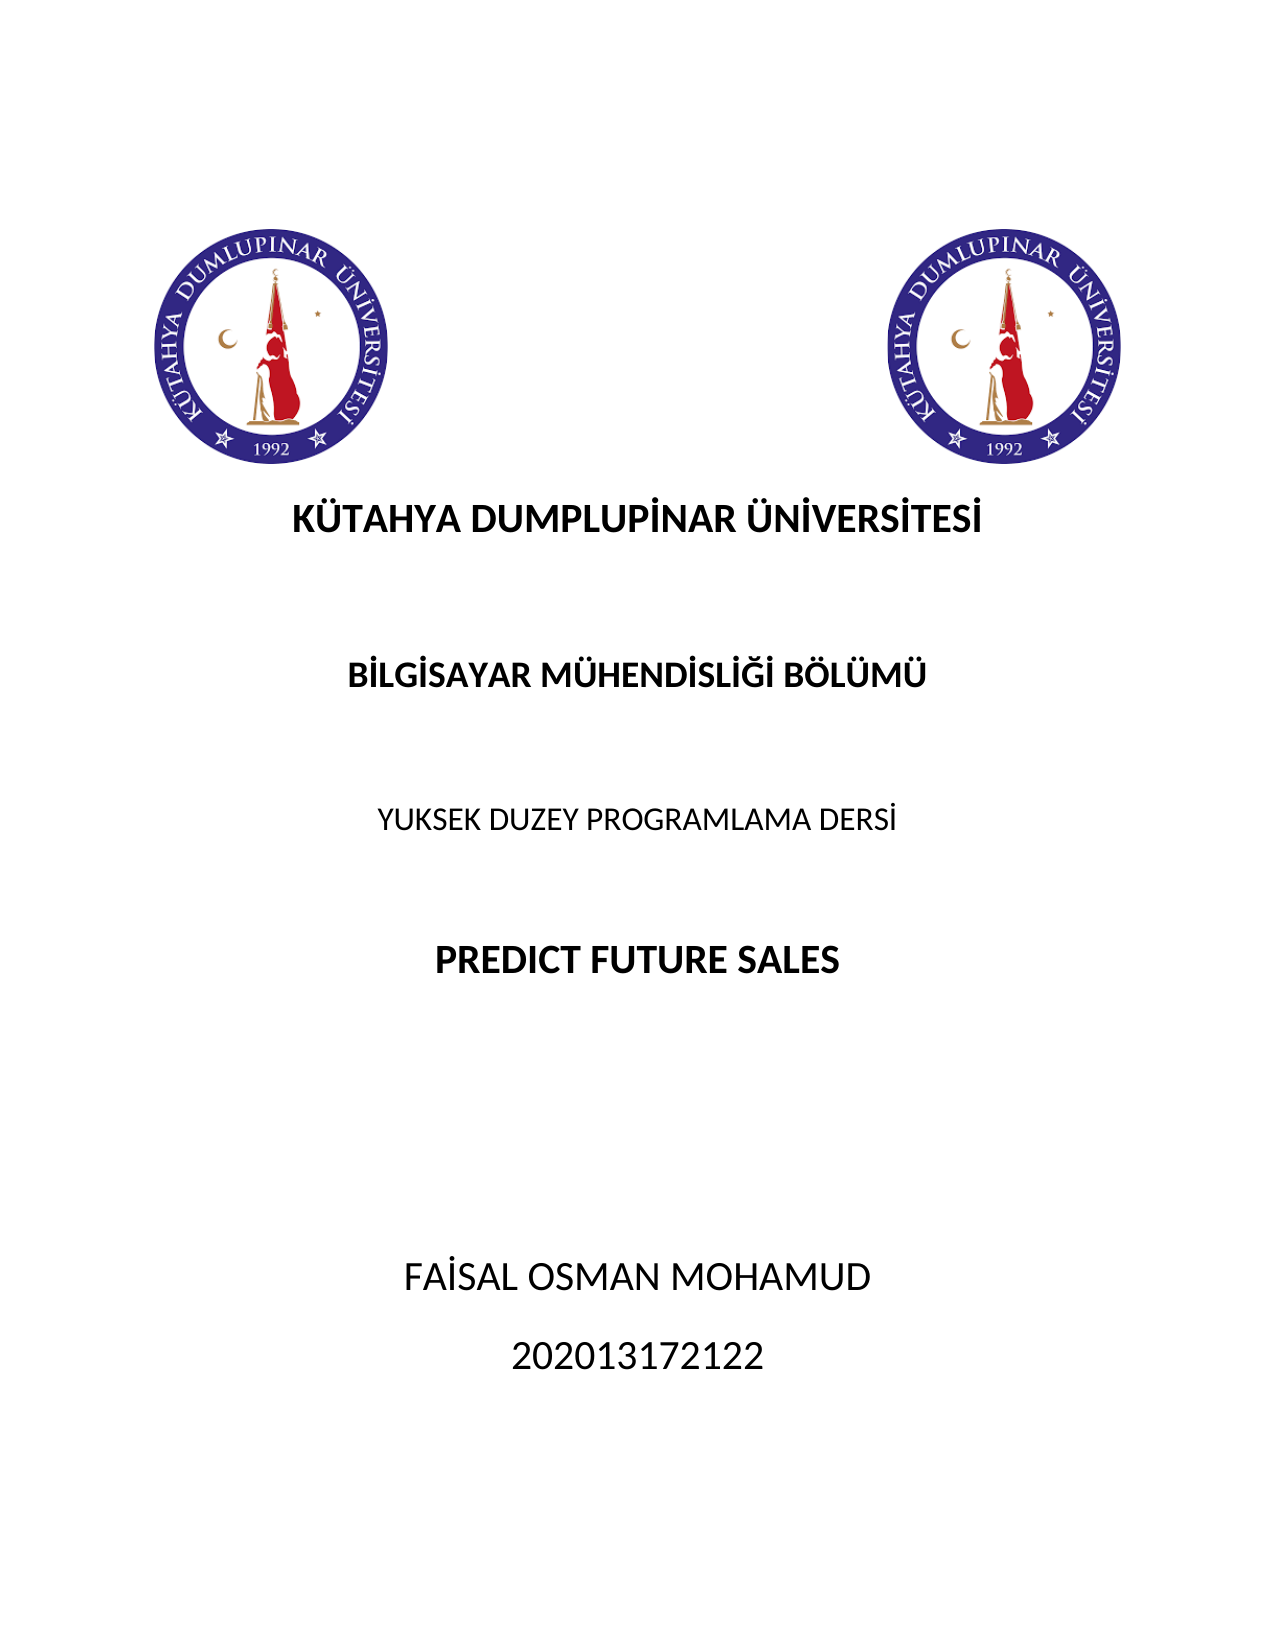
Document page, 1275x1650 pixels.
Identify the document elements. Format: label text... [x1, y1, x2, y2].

text FAİSAL OSMAN MOHAMUD [150, 1250, 1125, 1301]
picture [154, 229, 388, 464]
picture [887, 229, 1121, 464]
text PREDICT FUTURE SALES [150, 933, 1125, 984]
text KÜTAHYA DUMPLUPİNAR ÜNİVERSİTESİ [150, 492, 1125, 543]
text BİLGİSAYAR MÜHENDİSLİĞİ BÖLÜMÜ [150, 651, 1125, 696]
text YUKSEK DUZEY PROGRAMLAMA DERSİ [150, 798, 1125, 838]
text 202013172122 [150, 1329, 1125, 1380]
